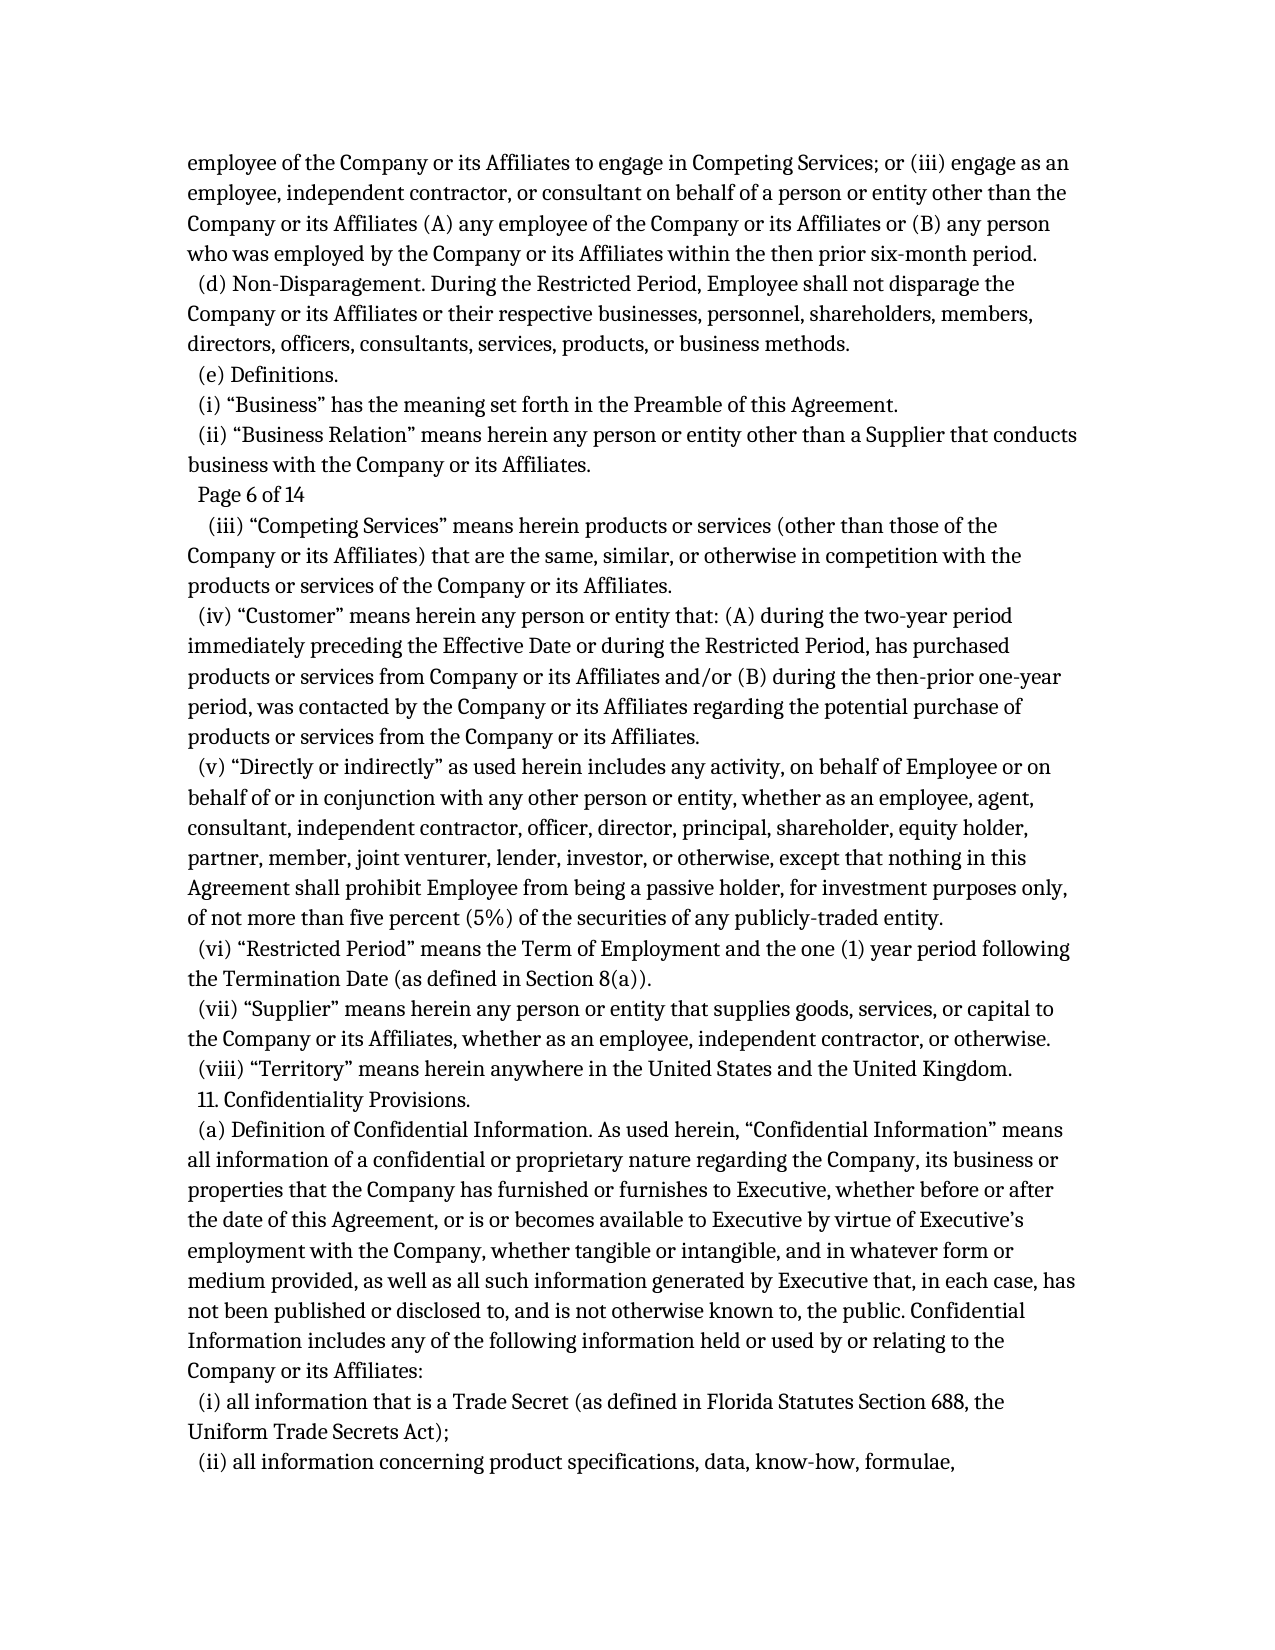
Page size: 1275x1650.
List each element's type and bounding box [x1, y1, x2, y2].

text [187, 150, 1087, 1475]
